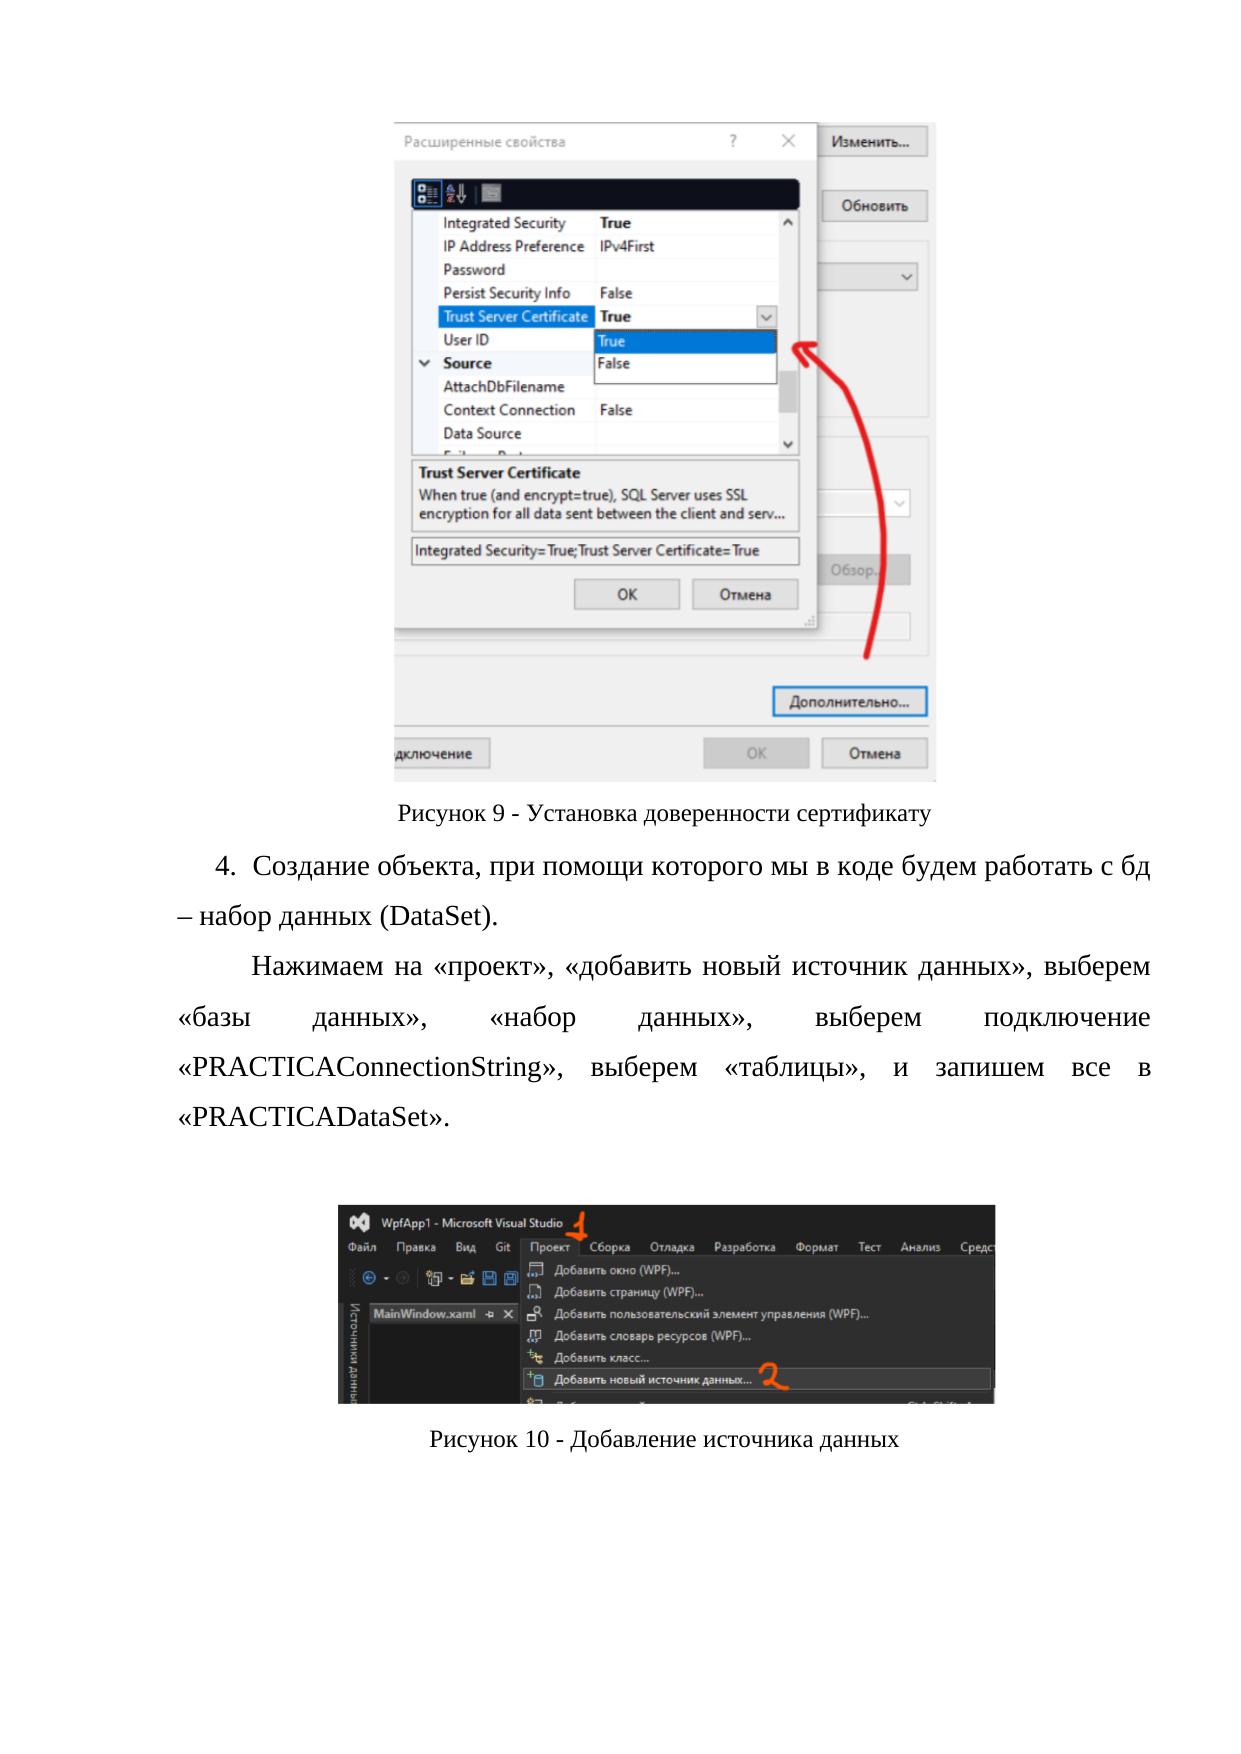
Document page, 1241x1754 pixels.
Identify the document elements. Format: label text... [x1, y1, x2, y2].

picture [392, 118, 937, 782]
list Создание объекта, при помощи которого мы в коде будем работать с бд – набор данных (DataSet). [177, 848, 1152, 932]
text Нажимаем на «проект», «добавить новый источник данных», выберем «базы данных», «набор данных», выберем подключение «PRACTICAConnectionString», выберем «таблицы», и запишем все в «PRACTICADataSet». [177, 948, 1152, 1133]
picture [333, 1200, 996, 1408]
